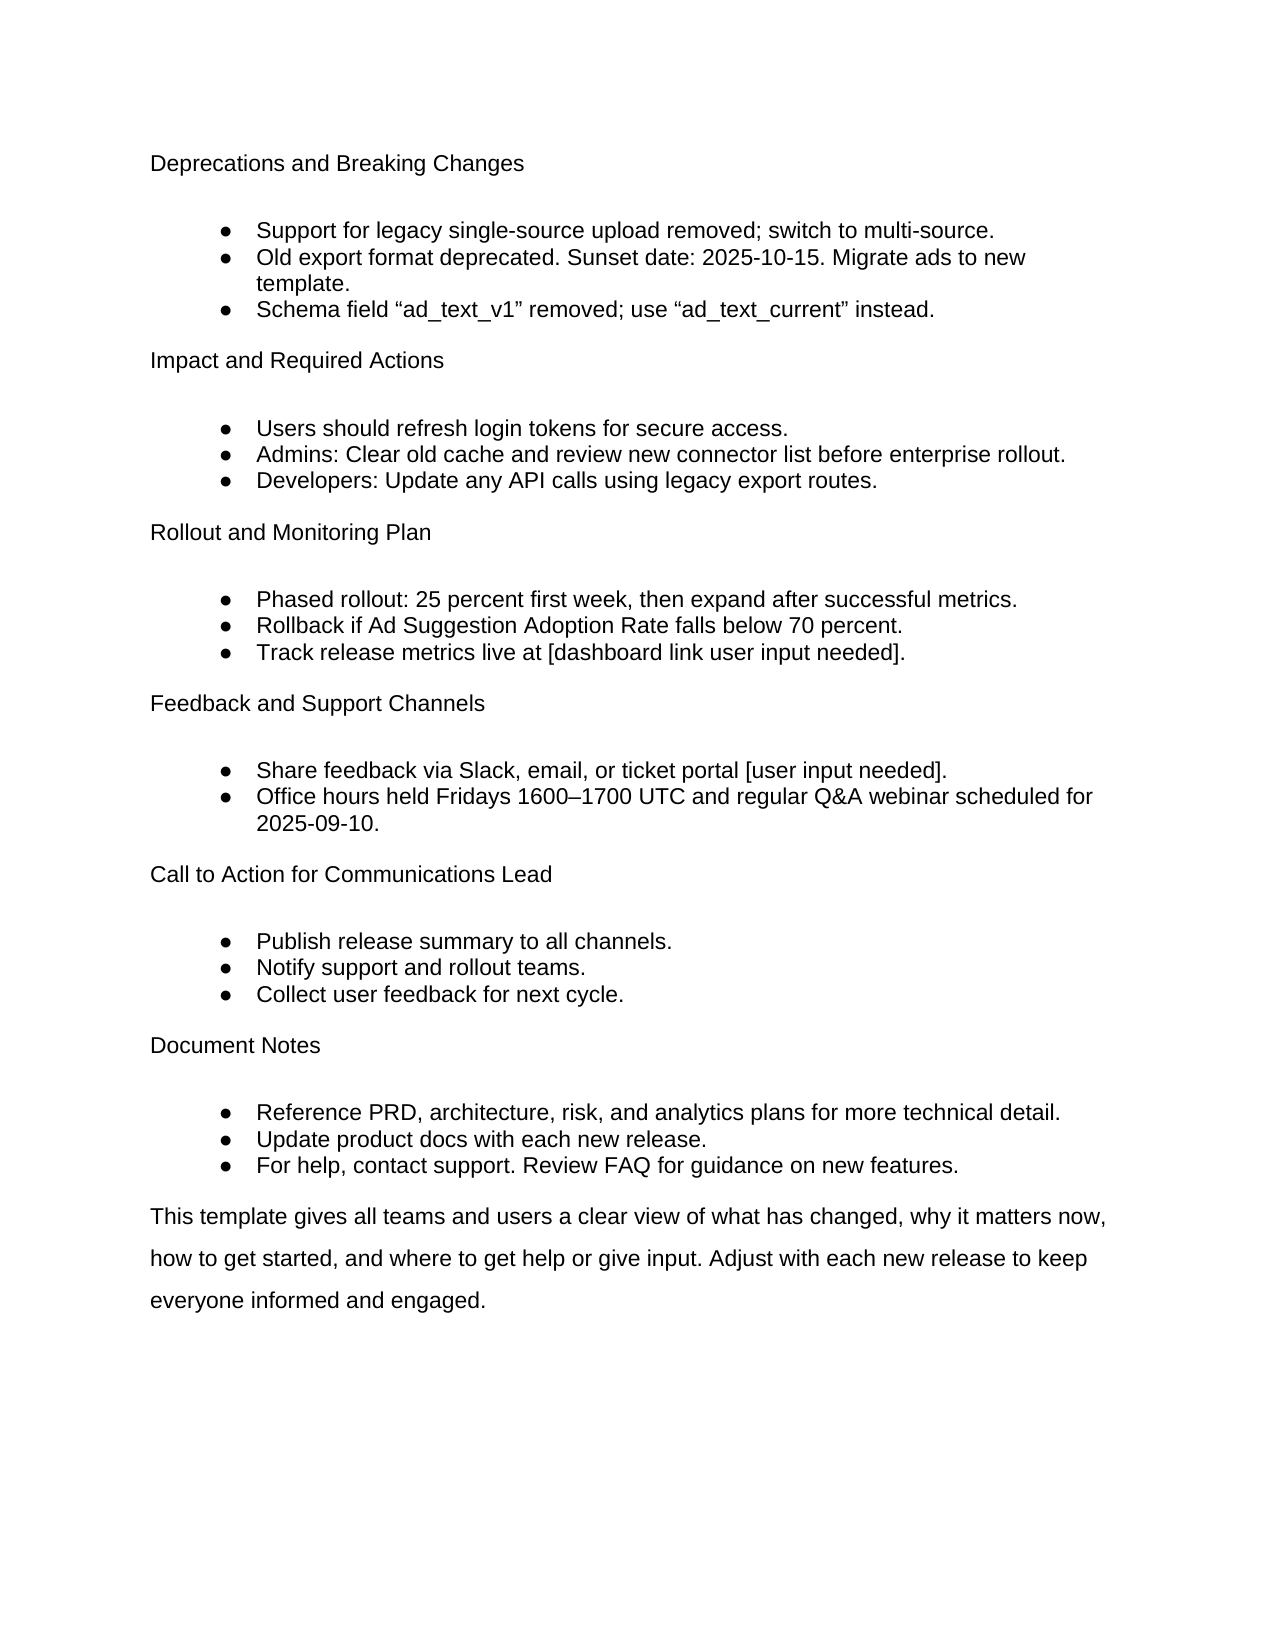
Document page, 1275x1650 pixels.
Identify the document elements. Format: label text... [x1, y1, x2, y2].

text Deprecations and Breaking Changes [150, 150, 1125, 176]
text Document Notes [150, 1032, 1125, 1058]
list Collect user feedback for next cycle. [219, 981, 1125, 1007]
list Phased rollout: 25 percent first week, then expand after successful metrics. [219, 586, 1125, 612]
list Rollback if Ad Suggestion Adoption Rate falls below 70 percent. [219, 612, 1125, 638]
list Update product docs with each new release. [219, 1126, 1125, 1152]
list Office hours held Fridays 1600–1700 UTC and regular Q&A webinar scheduled for 2025-09-10. [219, 783, 1125, 836]
list Admins: Clear old cache and review new connector list before enterprise rollout. [219, 441, 1125, 467]
list Old export format deprecated. Sunset date: 2025-10-15. Migrate ads to new template. [219, 243, 1125, 296]
list Support for legacy single-source upload removed; switch to multi-source. [219, 217, 1125, 243]
list For help, contact support. Review FAQ for guidance on new features. [219, 1152, 1125, 1178]
list Track release metrics live at [dashboard link user input needed]. [219, 638, 1125, 665]
list Share feedback via Slack, email, or ticket portal [user input needed]. [219, 757, 1125, 783]
text Call to Action for Communications Lead [150, 861, 1125, 887]
text Impact and Required Actions [150, 347, 1125, 374]
text Feedback and Support Channels [150, 690, 1125, 716]
list Notify support and rollout teams. [219, 954, 1125, 981]
list Schema field “ad_text_v1” removed; use “ad_text_current” instead. [219, 296, 1125, 322]
list Developers: Update any API calls using legacy export routes. [219, 467, 1125, 494]
list Reference PRD, architecture, risk, and analytics plans for more technical detail. [219, 1099, 1125, 1126]
text This template gives all teams and users a clear view of what has changed, why it matters now, how to get started, and where to get help or give input. Adjust with each new release to keep everyone informed and engaged. [150, 1203, 1125, 1314]
list Users should refresh login tokens for secure access. [219, 414, 1125, 441]
list Publish release summary to all channels. [219, 928, 1125, 954]
text Rollout and Monitoring Plan [150, 519, 1125, 545]
